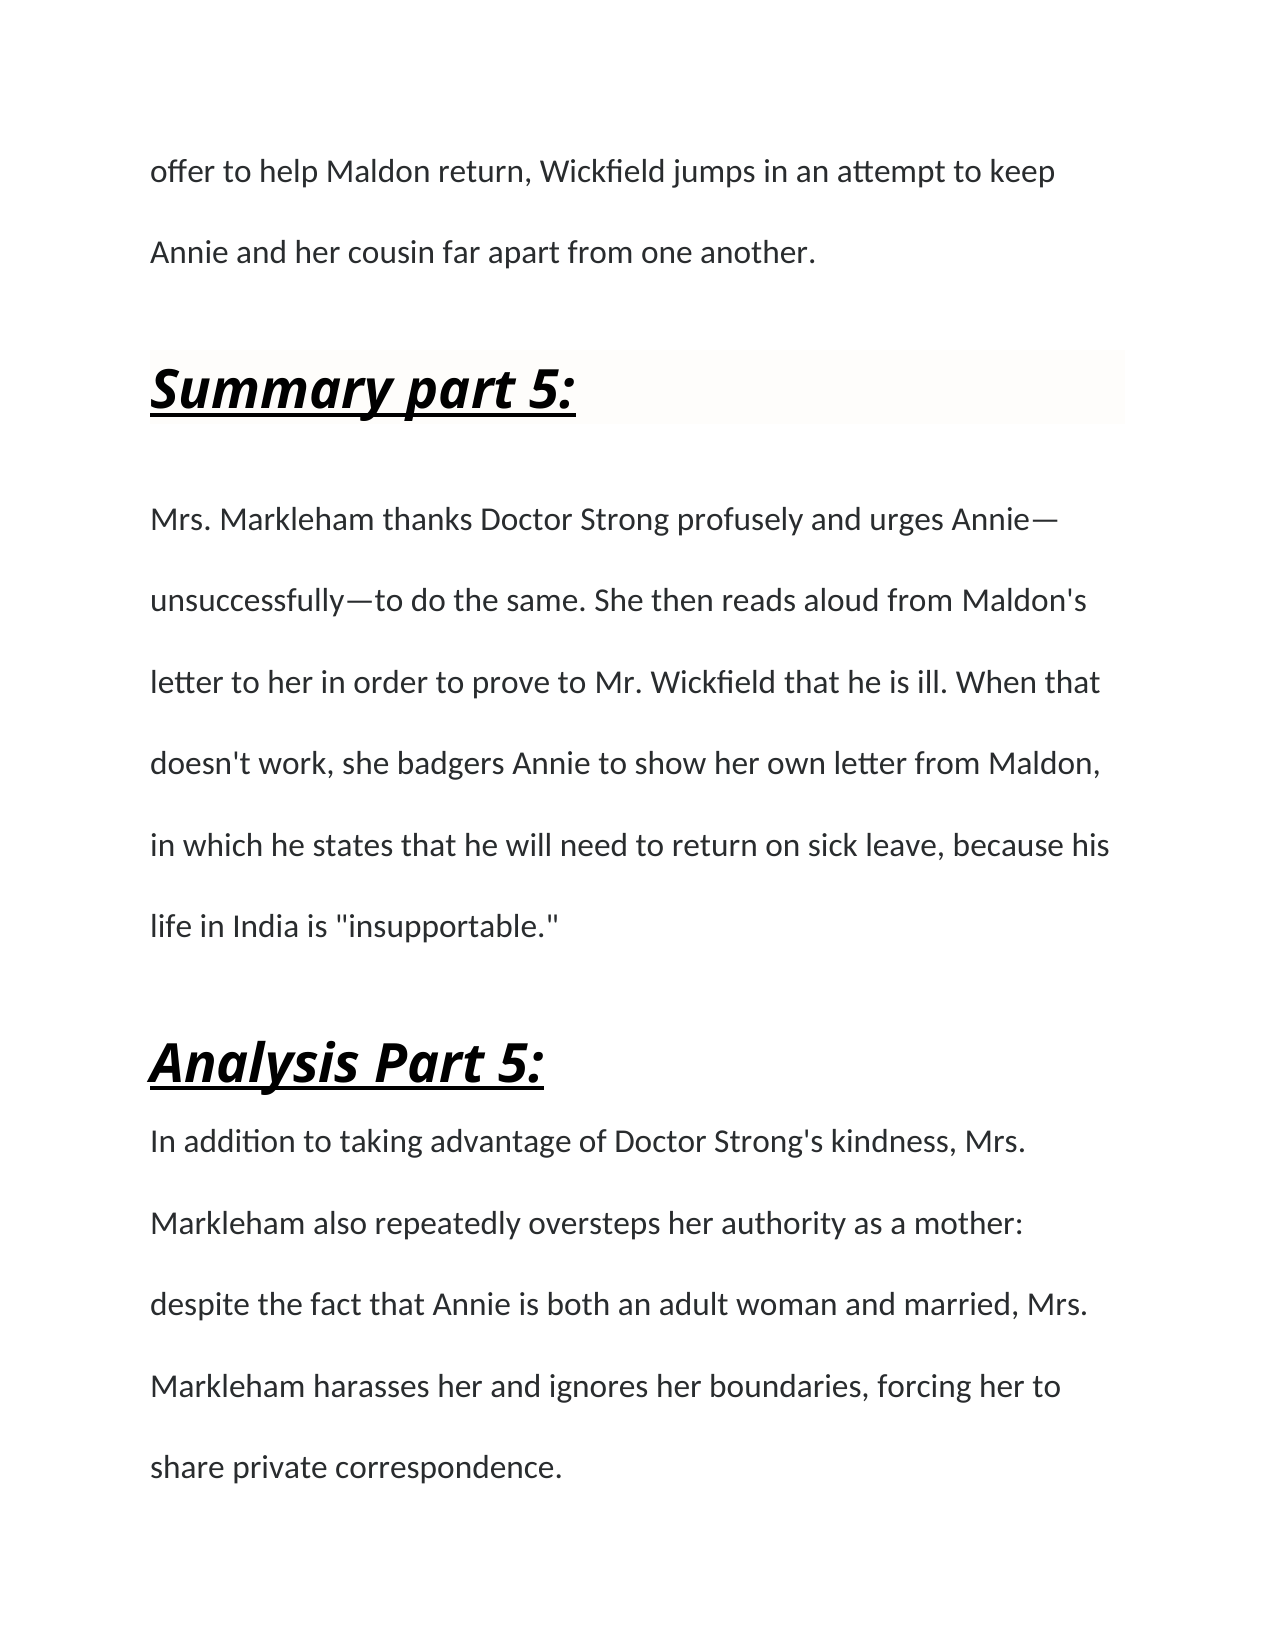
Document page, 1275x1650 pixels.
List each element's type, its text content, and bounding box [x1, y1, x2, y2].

text In addition to taking advantage of Doctor Strong's kindness, Mrs. Markleham also repeatedly oversteps her authority as a mother: despite the fact that Annie is both an adult woman and married, Mrs. Markleham harasses her and ignores her boundaries, forcing her to share private correspondence. [150, 1120, 1125, 1487]
text Analysis Part 5: [150, 1024, 1125, 1098]
text Mrs. Markleham thanks Doctor Strong profusely and urges Annie—unsuccessfully—to do the same. She then reads aloud from Maldon's letter to her in order to prove to Mr. Wickfield that he is ill. When that doesn't work, she badgers Annie to show her own letter from Maldon, in which he states that he will need to return on sick leave, because his life in India is "insupportable." [150, 498, 1125, 946]
text Summary part 5: [150, 350, 1125, 424]
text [150, 150, 1125, 272]
